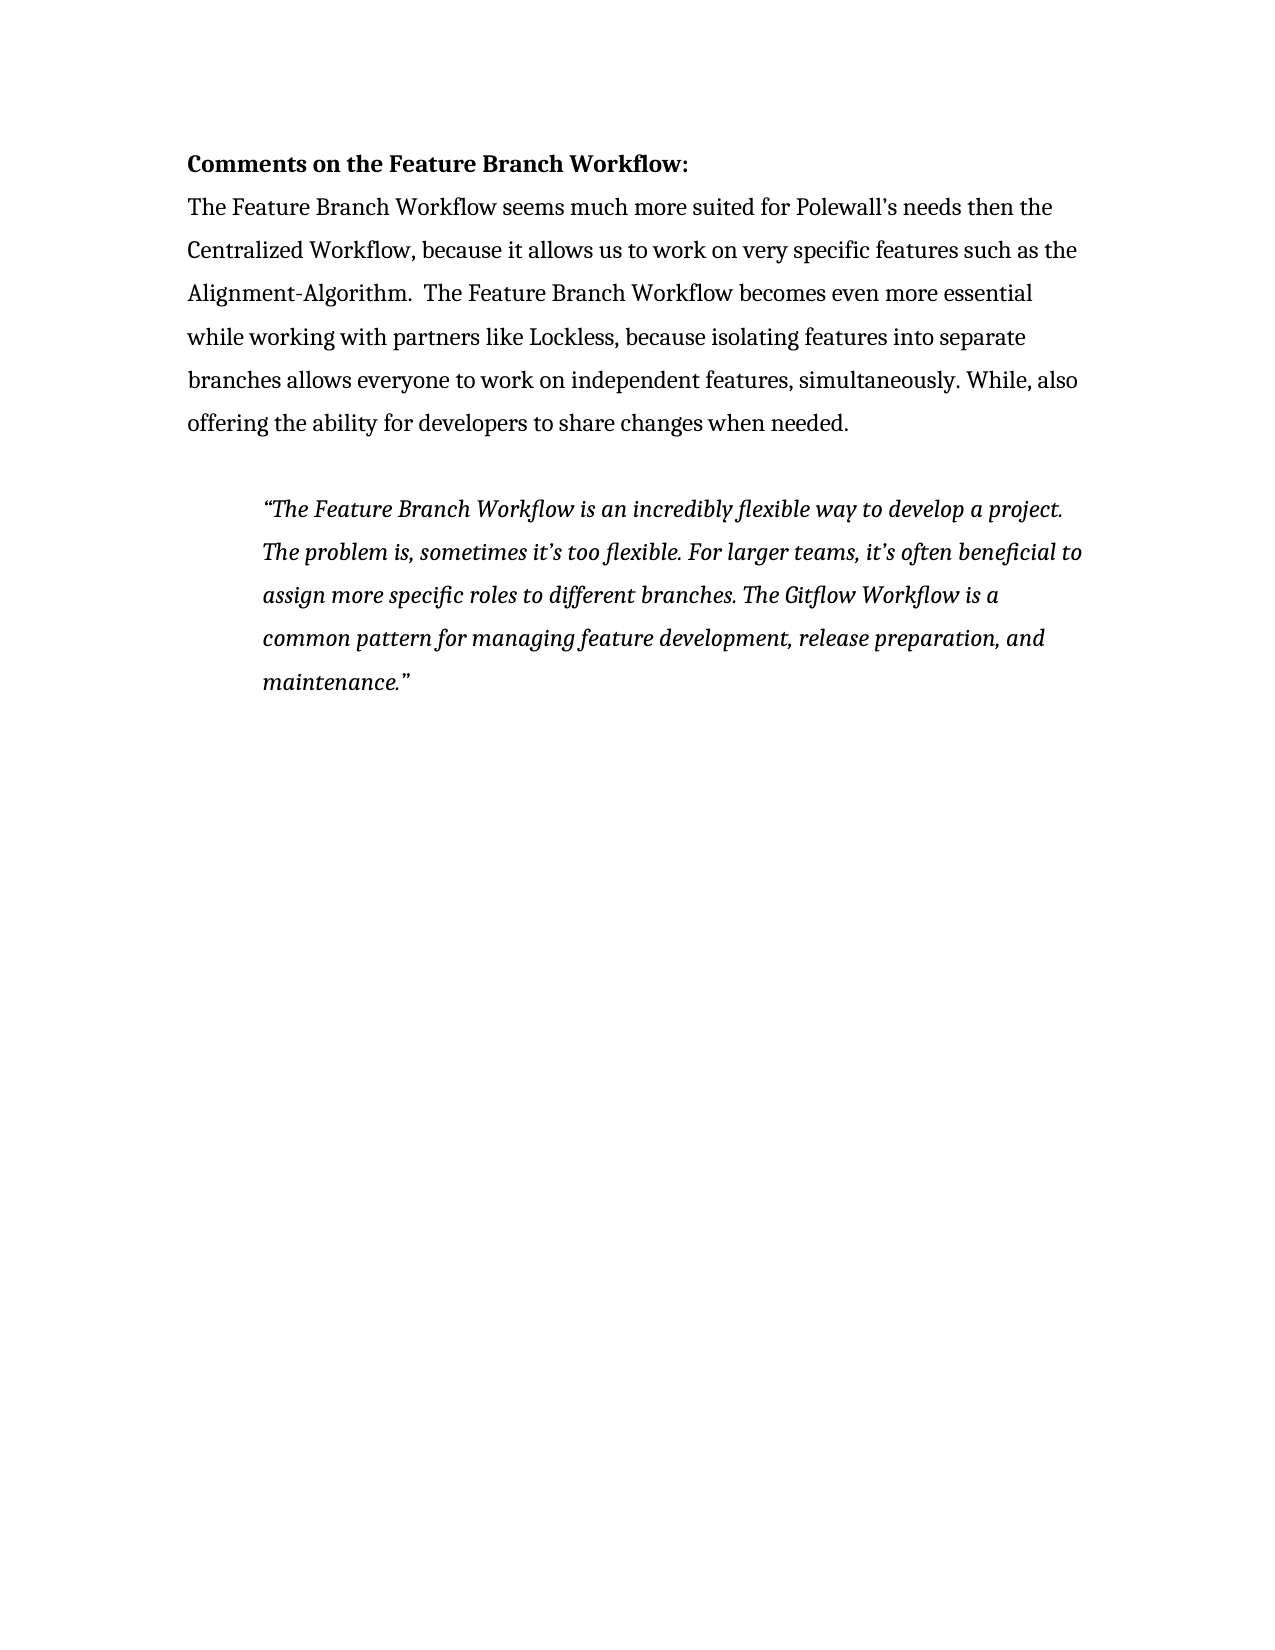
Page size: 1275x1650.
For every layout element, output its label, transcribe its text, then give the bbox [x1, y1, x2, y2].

text Comments on the Feature Branch Workflow: [187, 150, 1087, 179]
text “The Feature Branch Workflow is an incredibly flexible way to develop a project. The problem is, sometimes it’s too flexible. For larger teams, it’s often beneficial to assign more specific roles to different branches. The Gitflow Workflow is a common pattern for managing feature development, release preparation, and maintenance.” [262, 495, 1087, 696]
text The Feature Branch Workflow seems much more suited for Polewall’s needs then the Centralized Workflow, because it allows us to work on very specific features such as the Alignment-Algorithm. The Feature Branch Workflow becomes even more essential while working with partners like Lockless, because isolating features into separate branches allows everyone to work on independent features, simultaneously. While, also offering the ability for developers to share changes when needed. [187, 193, 1087, 437]
